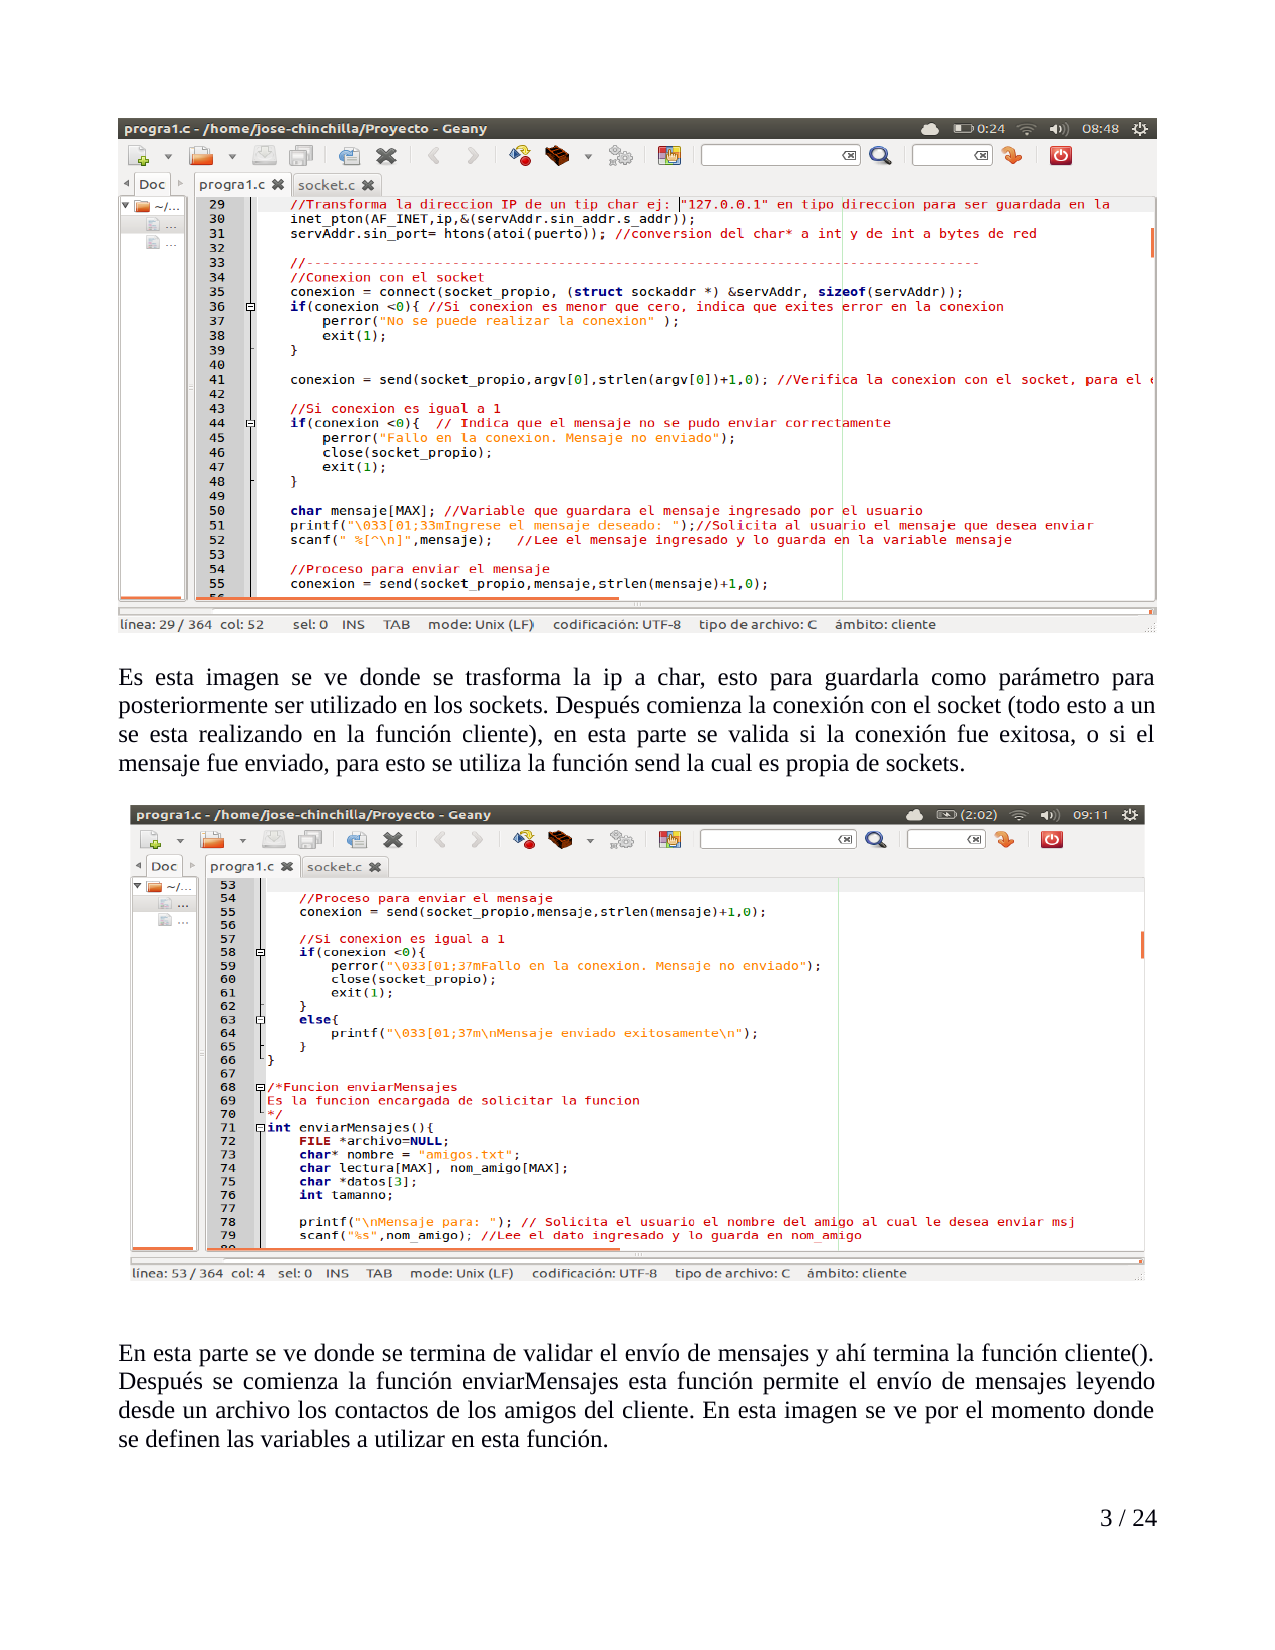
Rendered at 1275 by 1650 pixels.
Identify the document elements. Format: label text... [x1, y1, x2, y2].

text En esta parte se ve donde se termina de validar el envío de mensajes y ahí termina la función cliente(). Después se comienza la función enviarMensajes esta función permite el envío de mensajes leyendo desde un archivo los contactos de los amigos del cliente. En esta imagen se ve por el momento donde se definen las variables a utilizar en esta función. [118, 1338, 1157, 1453]
text Es esta imagen se ve donde se trasforma la ip a char, esto para guardarla como parámetro para posteriormente ser utilizado en los sockets. Después comienza la conexión con el socket (todo esto a un se esta realizando en la función cliente), en esta parte se valida si la conexión fue exitosa, o si el mensaje fue enviado, para esto se utiliza la función send la cual es propia de sockets. [118, 662, 1157, 777]
picture [130, 805, 1145, 1281]
picture [118, 118, 1157, 633]
